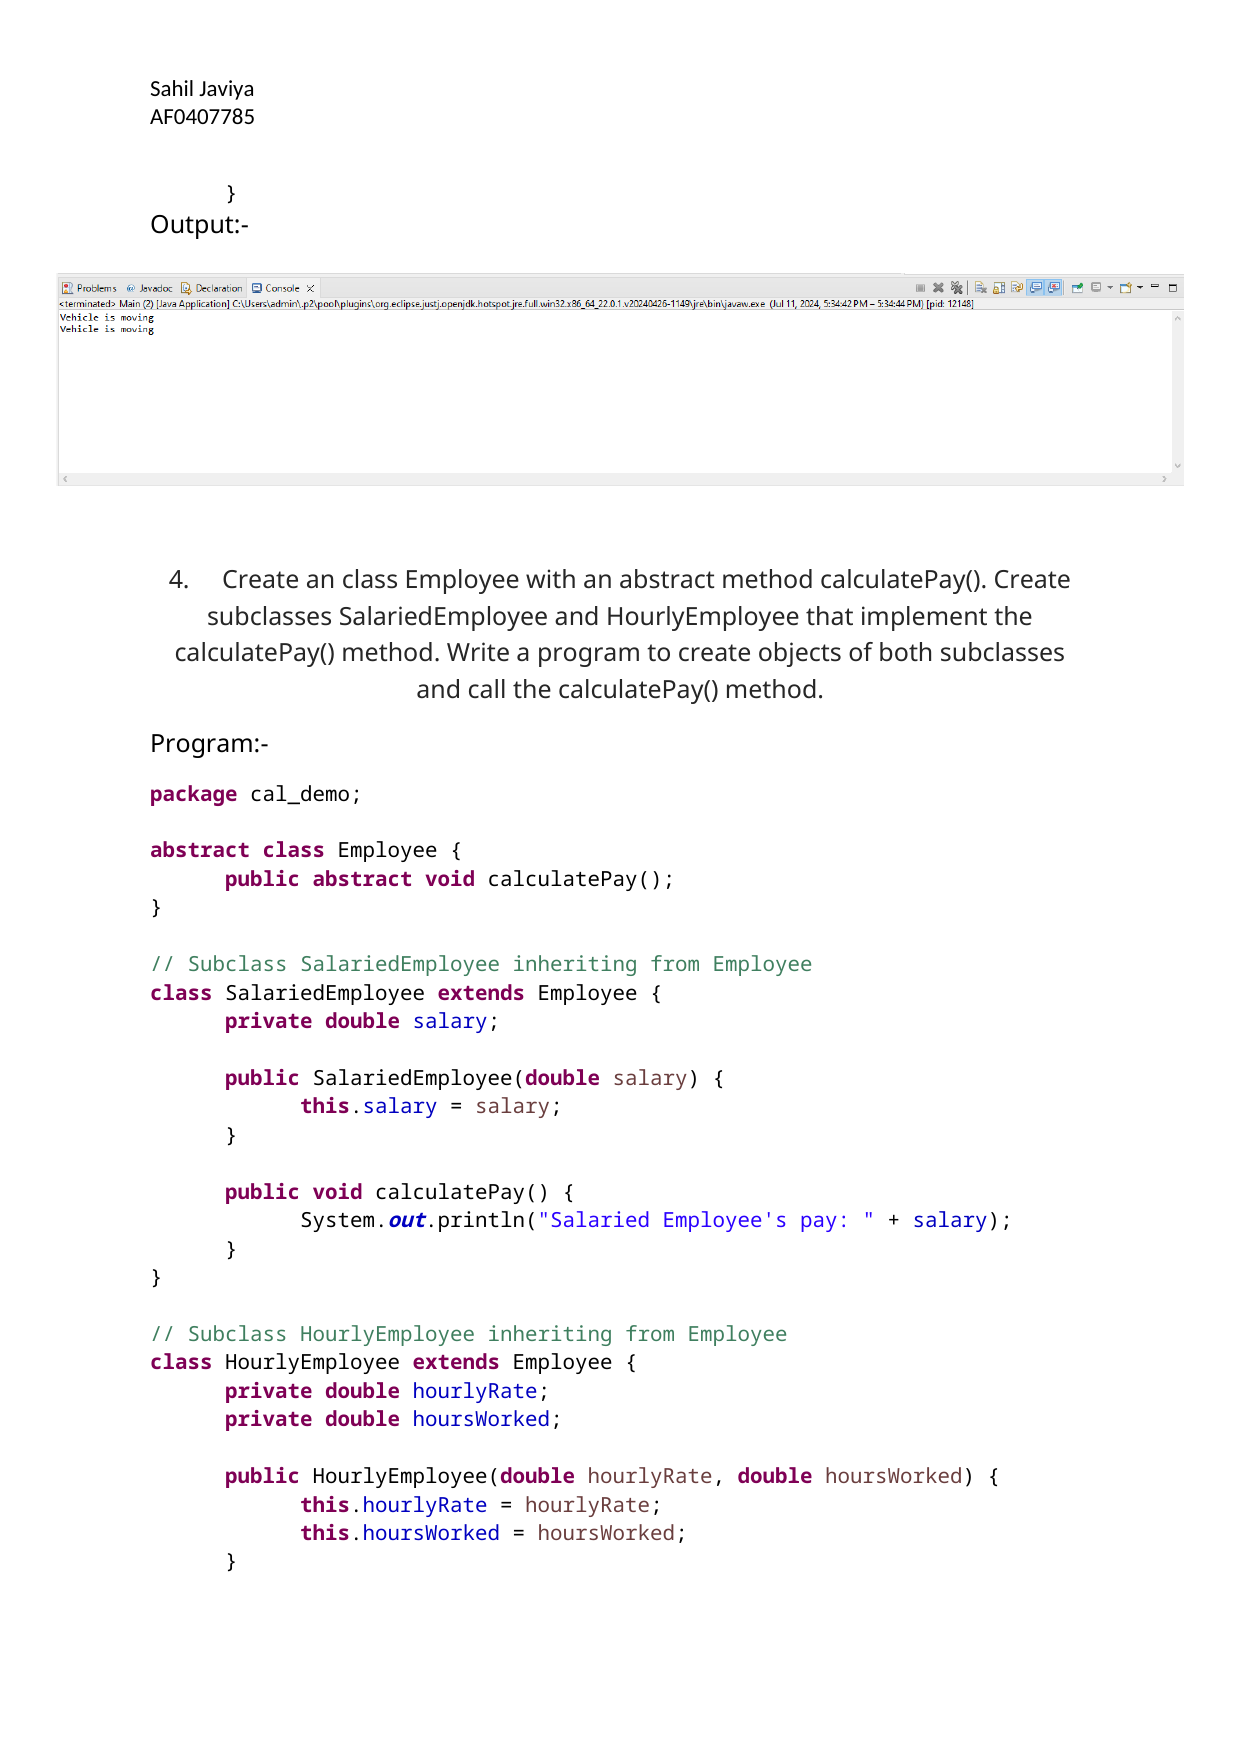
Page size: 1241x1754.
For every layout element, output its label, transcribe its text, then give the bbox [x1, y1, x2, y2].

text // Subclass SalariedEmployee inheriting from Employee [150, 949, 1090, 978]
text public HourlyEmployee(double hourlyRate, double hoursWorked) { [150, 1461, 1090, 1490]
text this.salary = salary; [150, 1092, 1090, 1120]
text this.hoursWorked = hoursWorked; [150, 1518, 1090, 1547]
text class HourlyEmployee extends Employee { [150, 1347, 1090, 1376]
text } [150, 1234, 1090, 1262]
text class SalariedEmployee extends Employee { [150, 978, 1090, 1006]
text public SalariedEmployee(double salary) { [150, 1063, 1090, 1092]
text public abstract void calculatePay(); [150, 864, 1090, 892]
text } [150, 178, 1090, 207]
text } [150, 1262, 1090, 1291]
text private double hoursWorked; [150, 1404, 1090, 1433]
text // Subclass HourlyEmployee inheriting from Employee [150, 1319, 1090, 1347]
text private double hourlyRate; [150, 1376, 1090, 1404]
text private double salary; [150, 1006, 1090, 1035]
text 4. Create an class Employee with an abstract method calculatePay(). Create subclasses SalariedEmployee and HourlyEmployee that implement the calculatePay() method. Write a program to create objects of both subclasses and call the calculatePay() method. [150, 562, 1090, 706]
text System.out.println("Salaried Employee's pay: " + salary); [150, 1205, 1090, 1234]
text this.hourlyRate = hourlyRate; [150, 1490, 1090, 1518]
picture [56, 273, 1184, 486]
text } [150, 1120, 1090, 1148]
text abstract class Employee { [150, 836, 1090, 864]
text Program:- [150, 725, 1090, 759]
text public void calculatePay() { [150, 1177, 1090, 1205]
text } [150, 892, 1090, 921]
text package cal_demo; [150, 779, 1090, 807]
text } [150, 1547, 1090, 1575]
text Output:- [150, 207, 1090, 241]
